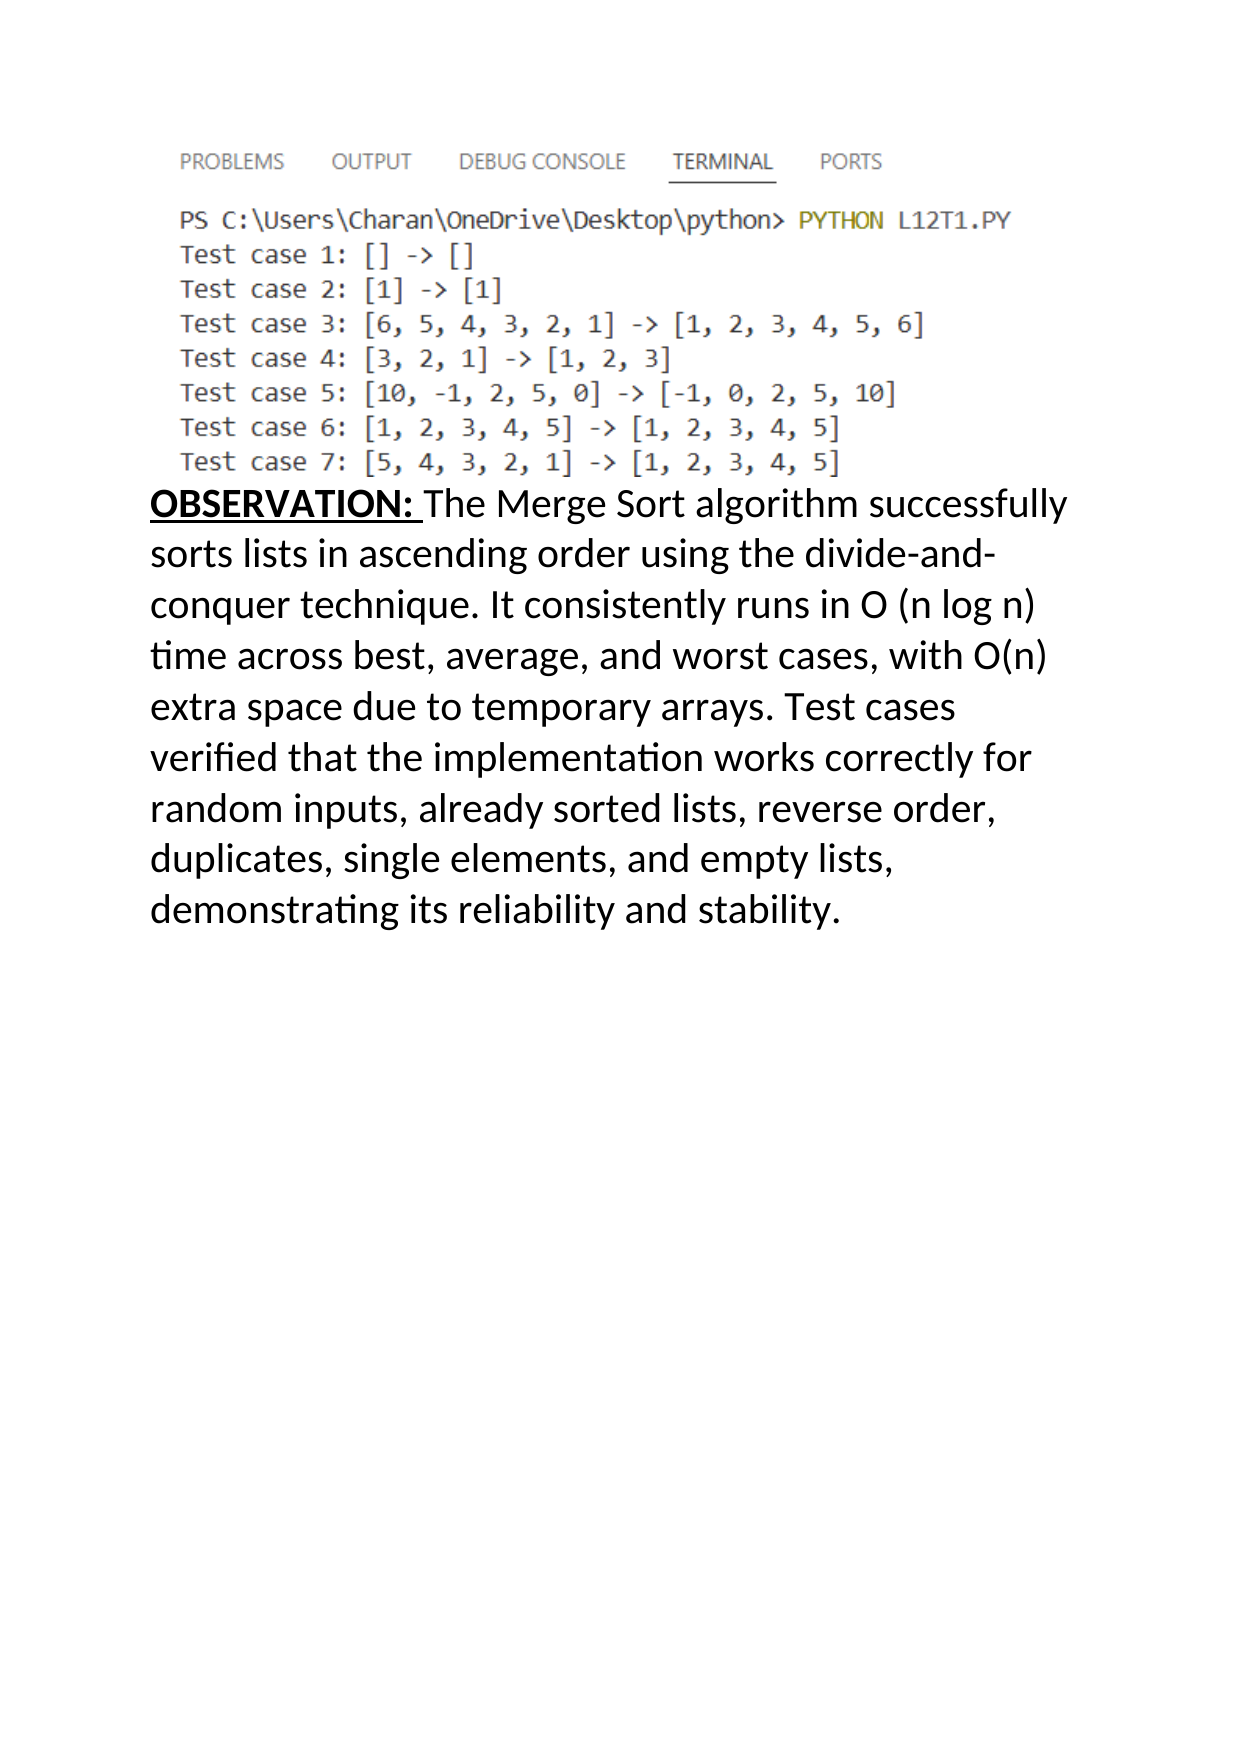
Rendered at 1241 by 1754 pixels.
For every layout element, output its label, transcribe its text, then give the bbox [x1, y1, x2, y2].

picture [150, 150, 1016, 477]
text OBSERVATION: The Merge Sort algorithm successfully sorts lists in ascending order using the divide-and-conquer technique. It consistently runs in O (n log n) time across best, average, and worst cases, with O(n) extra space due to temporary arrays. Test cases verified that the implementation works correctly for random inputs, already sorted lists, reverse order, duplicates, single elements, and empty lists, demonstrating its reliability and stability. [150, 477, 1090, 934]
